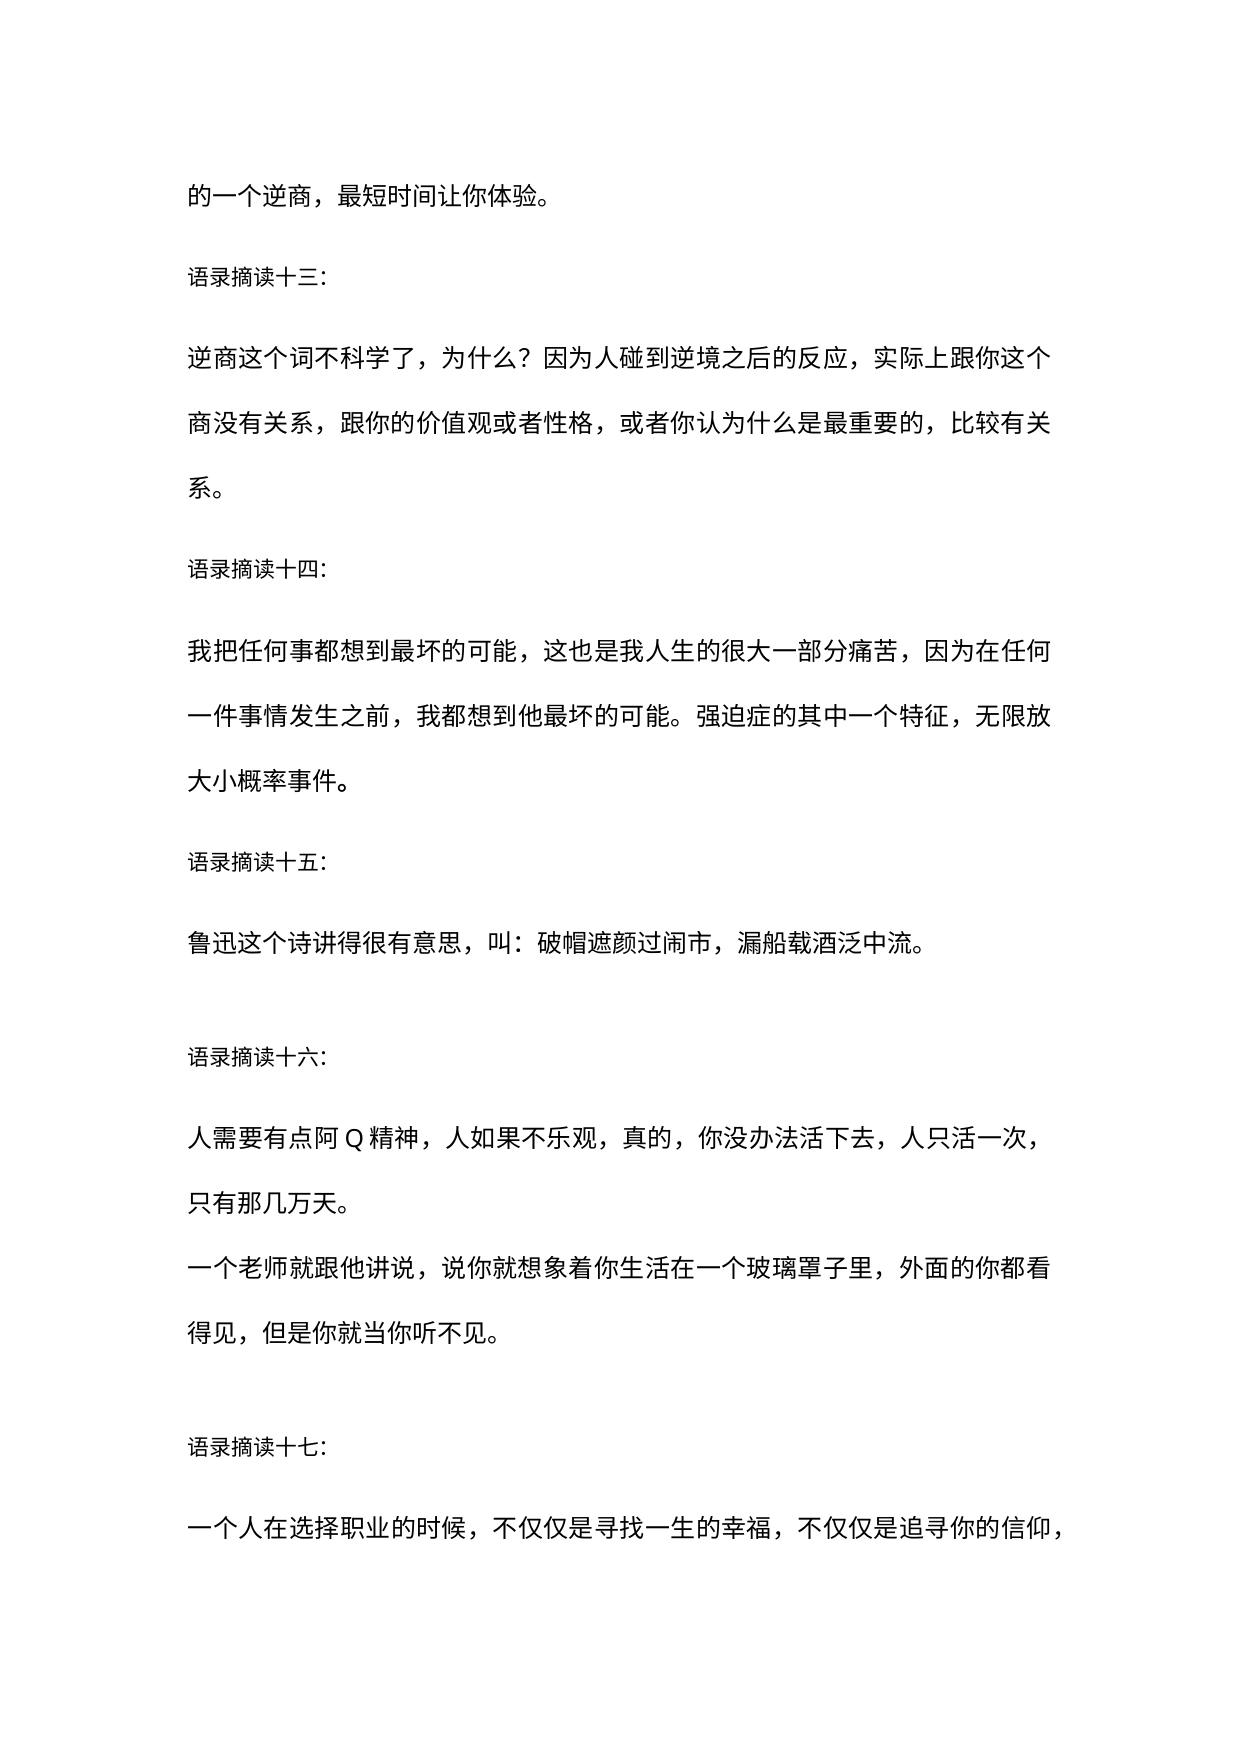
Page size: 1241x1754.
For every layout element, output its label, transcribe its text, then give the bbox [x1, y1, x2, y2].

text 一个老师就跟他讲说，说你就想象着你生活在一个玻璃罩子里，外面的你都看得见，但是你就当你听不见。 [187, 1234, 1053, 1364]
text 语录摘读十四： [187, 552, 1053, 584]
text 鲁迅这个诗讲得很有意思，叫：破帽遮颜过闹市，漏船载酒泛中流。 [187, 909, 1053, 974]
text 我把任何事都想到最坏的可能，这也是我人生的很大一部分痛苦，因为在任何一件事情发生之前，我都想到他最坏的可能。强迫症的其中一个特征，无限放大小概率事件。 [187, 617, 1053, 812]
text 人需要有点阿Q精神，人如果不乐观，真的，你没办法活下去，人只活一次，只有那几万天。 [187, 1104, 1053, 1234]
text 语录摘读十五： [187, 844, 1053, 877]
text 语录摘读十三： [187, 259, 1053, 292]
text 逆商这个词不科学了，为什么？因为人碰到逆境之后的反应，实际上跟你这个商没有关系，跟你的价值观或者性格，或者你认为什么是最重要的，比较有关系。 [187, 324, 1053, 519]
text 语录摘读十七： [187, 1429, 1053, 1462]
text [187, 1494, 1053, 1559]
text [187, 162, 1053, 227]
text 语录摘读十六： [187, 1039, 1053, 1072]
